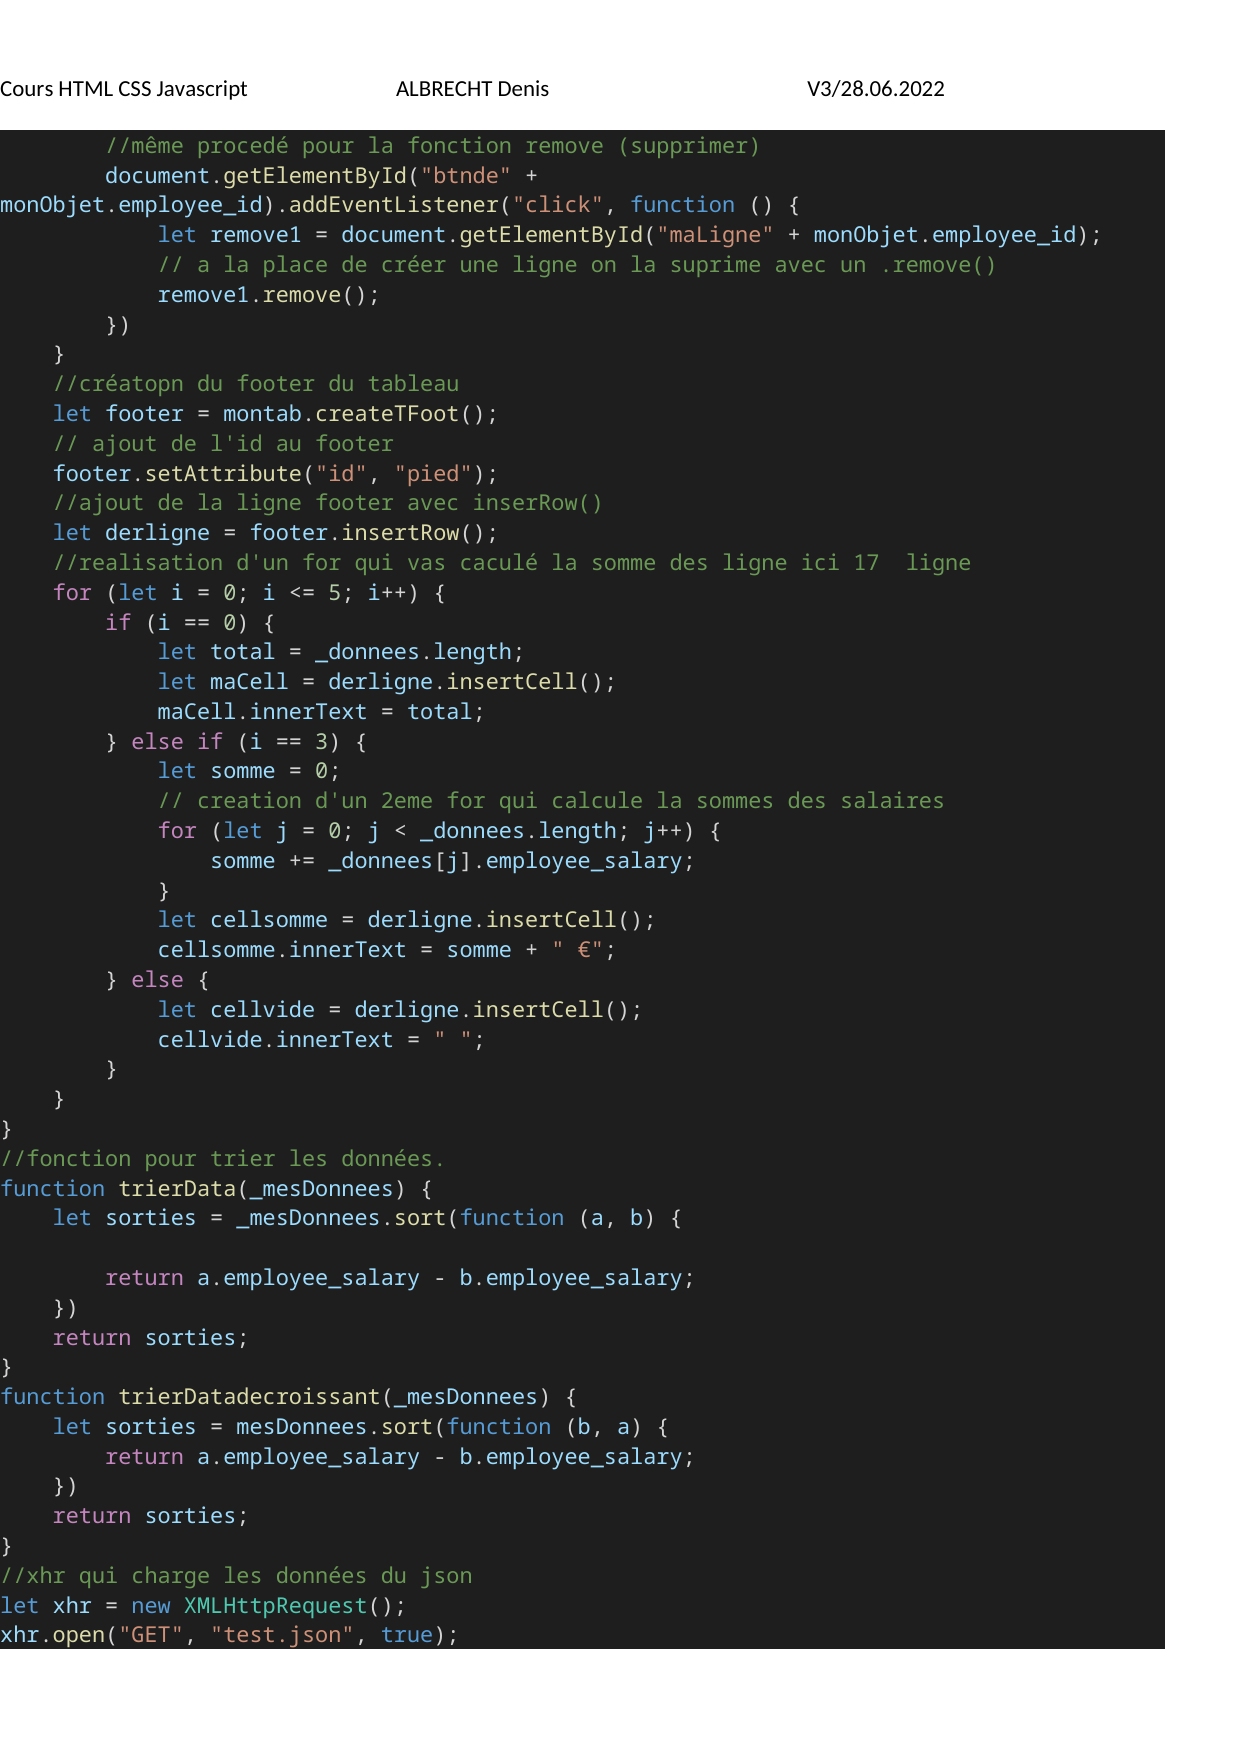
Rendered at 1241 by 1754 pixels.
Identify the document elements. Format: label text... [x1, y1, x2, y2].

text } else { [0, 964, 1165, 994]
text let maCell = derligne.insertCell(); [0, 666, 1165, 696]
text //fonction pour trier les données. [0, 1143, 1165, 1173]
text maCell.innerText = total; [0, 696, 1165, 726]
text function trierDatadecroissant(_mesDonnees) { [0, 1381, 1165, 1411]
text cellsomme.innerText = somme + " €"; [0, 934, 1165, 964]
text for (let j = 0; j < _donnees.length; j++) { [0, 815, 1165, 845]
text let sorties = mesDonnees.sort(function (b, a) { [0, 1411, 1165, 1441]
text } [0, 1351, 1165, 1381]
text cellvide.innerText = " "; [0, 1024, 1165, 1053]
text //xhr qui charge les données du json [0, 1560, 1165, 1590]
text let derligne = footer.insertRow(); [0, 517, 1165, 547]
text return a.employee_salary - b.employee_salary; [0, 1441, 1165, 1471]
text footer.setAttribute("id", "pied"); [0, 458, 1165, 487]
text // creation d'un 2eme for qui calcule la sommes des salaires [0, 785, 1165, 815]
text // ajout de l'id au footer [0, 428, 1165, 458]
text document.getElementById("btnde" + monObjet.employee_id).addEventListener("click", function () { [0, 160, 1165, 219]
text //realisation d'un for qui vas caculé la somme des ligne ici 17 ligne [0, 547, 1165, 577]
text let cellvide = derligne.insertCell(); [0, 994, 1165, 1024]
text let sorties = _mesDonnees.sort(function (a, b) { [0, 1202, 1165, 1232]
text }) [0, 1471, 1165, 1500]
text // a la place de créer une ligne on la suprime avec un .remove() [0, 249, 1165, 279]
text somme += _donnees[j].employee_salary; [0, 845, 1165, 875]
text } [0, 875, 1165, 904]
text } [0, 1530, 1165, 1560]
text let cellsomme = derligne.insertCell(); [0, 904, 1165, 934]
text //même procedé pour la fonction remove (supprimer) [0, 130, 1165, 160]
text return a.employee_salary - b.employee_salary; [0, 1262, 1165, 1292]
text let somme = 0; [0, 756, 1165, 785]
text }) [0, 309, 1165, 338]
text let footer = montab.createTFoot(); [0, 398, 1165, 428]
text //ajout de la ligne footer avec inserRow() [0, 487, 1165, 517]
text } [0, 1053, 1165, 1083]
text if (i == 0) { [0, 607, 1165, 636]
text }) [0, 1292, 1165, 1322]
text for (let i = 0; i <= 5; i++) { [0, 577, 1165, 607]
text let xhr = new XMLHttpRequest(); [0, 1590, 1165, 1619]
text } [0, 338, 1165, 368]
text } else if (i == 3) { [0, 726, 1165, 756]
text let total = _donnees.length; [0, 636, 1165, 666]
text let remove1 = document.getElementById("maLigne" + monObjet.employee_id); [0, 219, 1165, 249]
text return sorties; [0, 1322, 1165, 1351]
text } [0, 1083, 1165, 1113]
text xhr.open("GET", "test.json", true); [0, 1619, 1165, 1649]
text } [0, 1113, 1165, 1143]
text remove1.remove(); [0, 279, 1165, 309]
text //créatopn du footer du tableau [0, 368, 1165, 398]
text return sorties; [0, 1500, 1165, 1530]
text function trierData(_mesDonnees) { [0, 1173, 1165, 1202]
